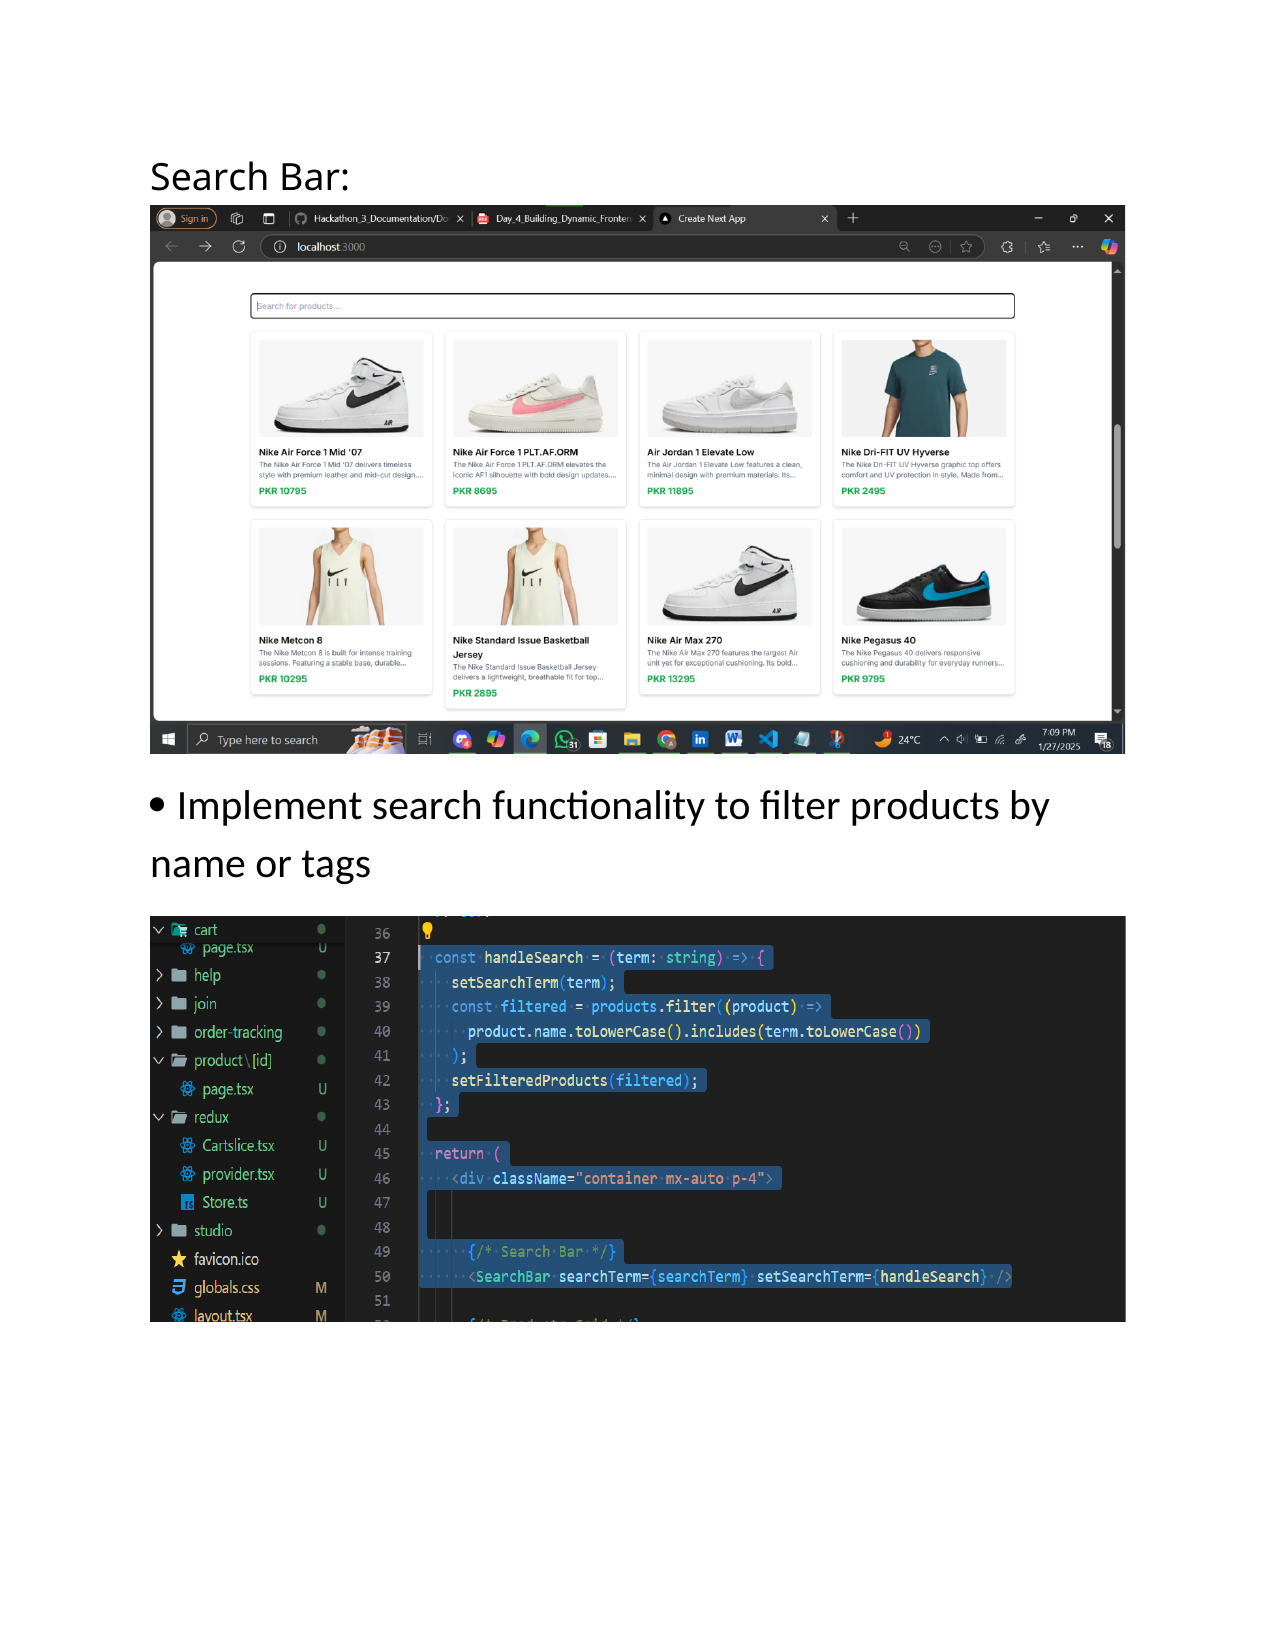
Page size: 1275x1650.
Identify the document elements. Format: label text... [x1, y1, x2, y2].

picture [150, 916, 1126, 1322]
text Search Bar: [150, 150, 1125, 205]
text Implement search functionality to filter products by name or tags [150, 779, 1125, 888]
picture [150, 205, 1125, 754]
